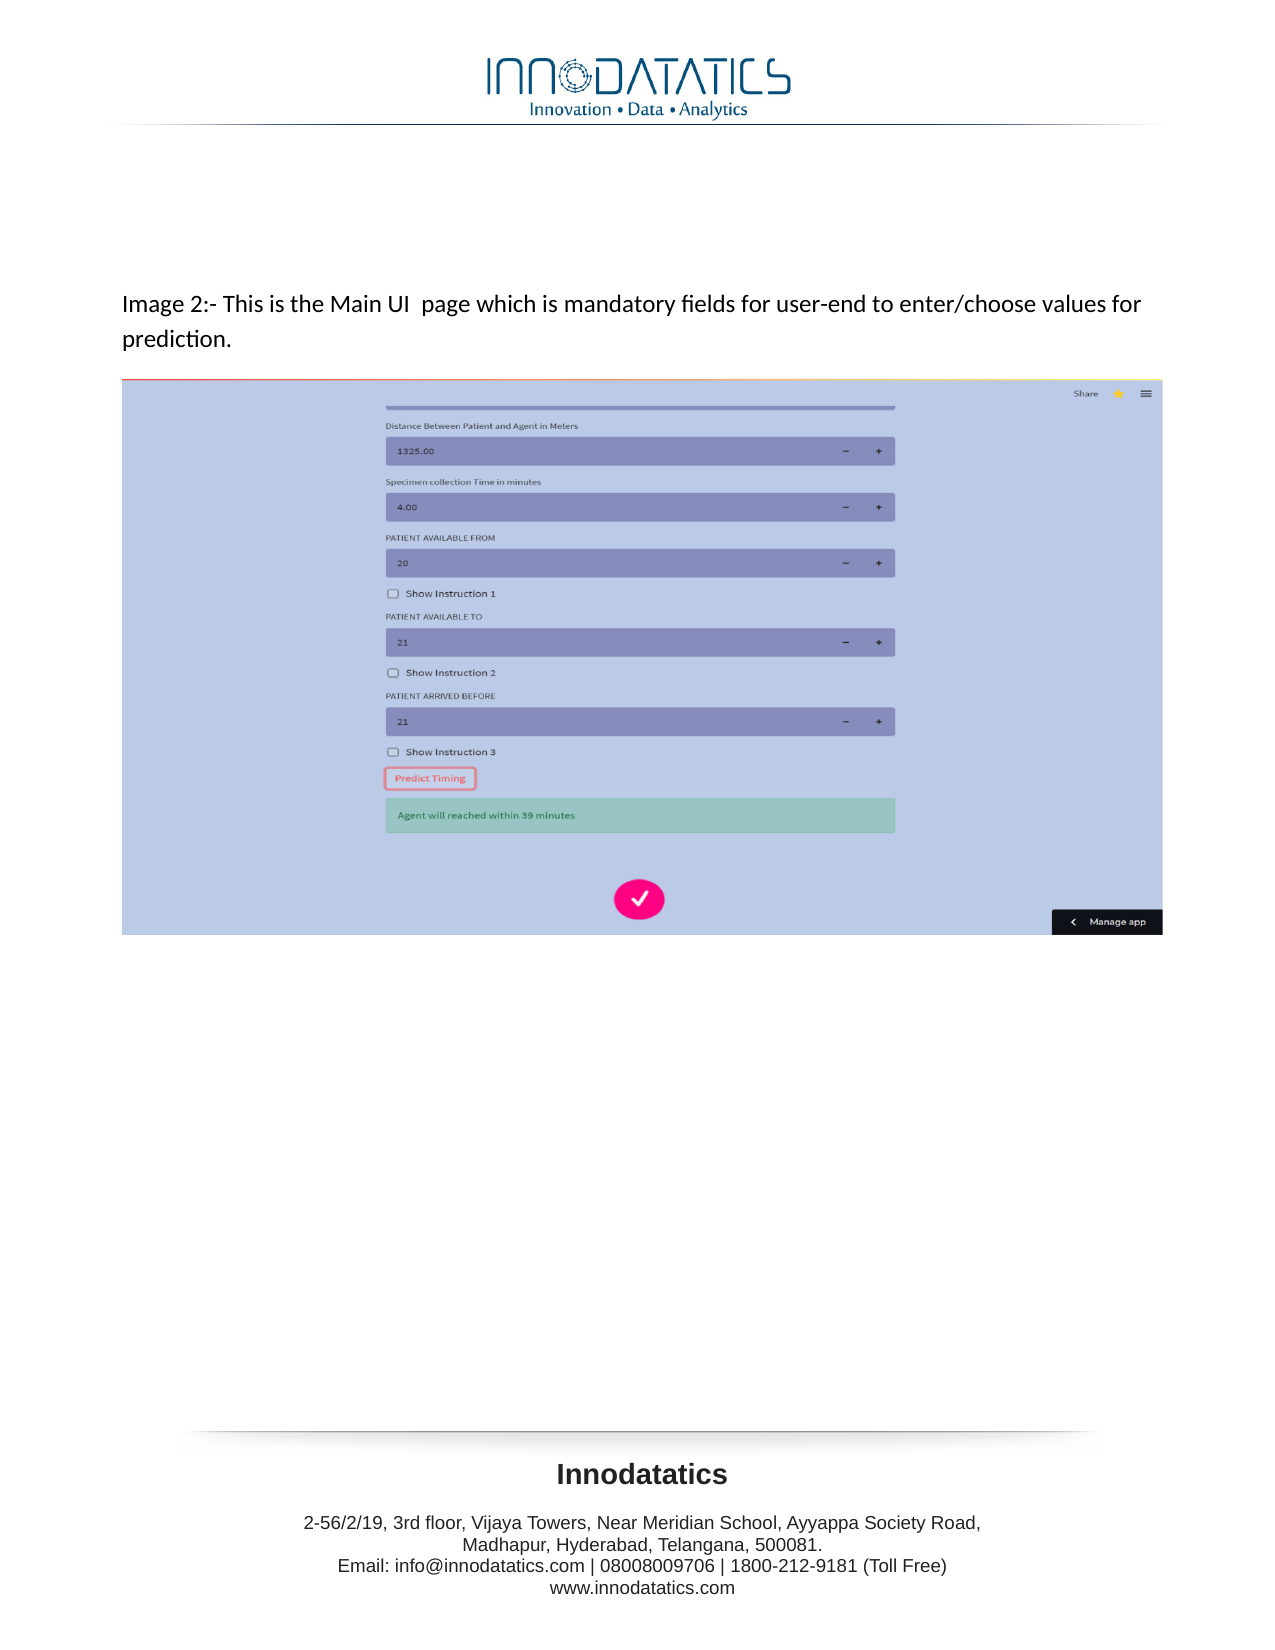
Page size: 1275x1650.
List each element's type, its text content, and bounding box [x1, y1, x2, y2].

picture [121, 378, 1163, 935]
picture [180, 1431, 1105, 1457]
picture [92, 54, 1183, 129]
text Image 2:- This is the Main UI page which is mandatory fields for user-end to enter/choose values for prediction. [122, 288, 1162, 354]
